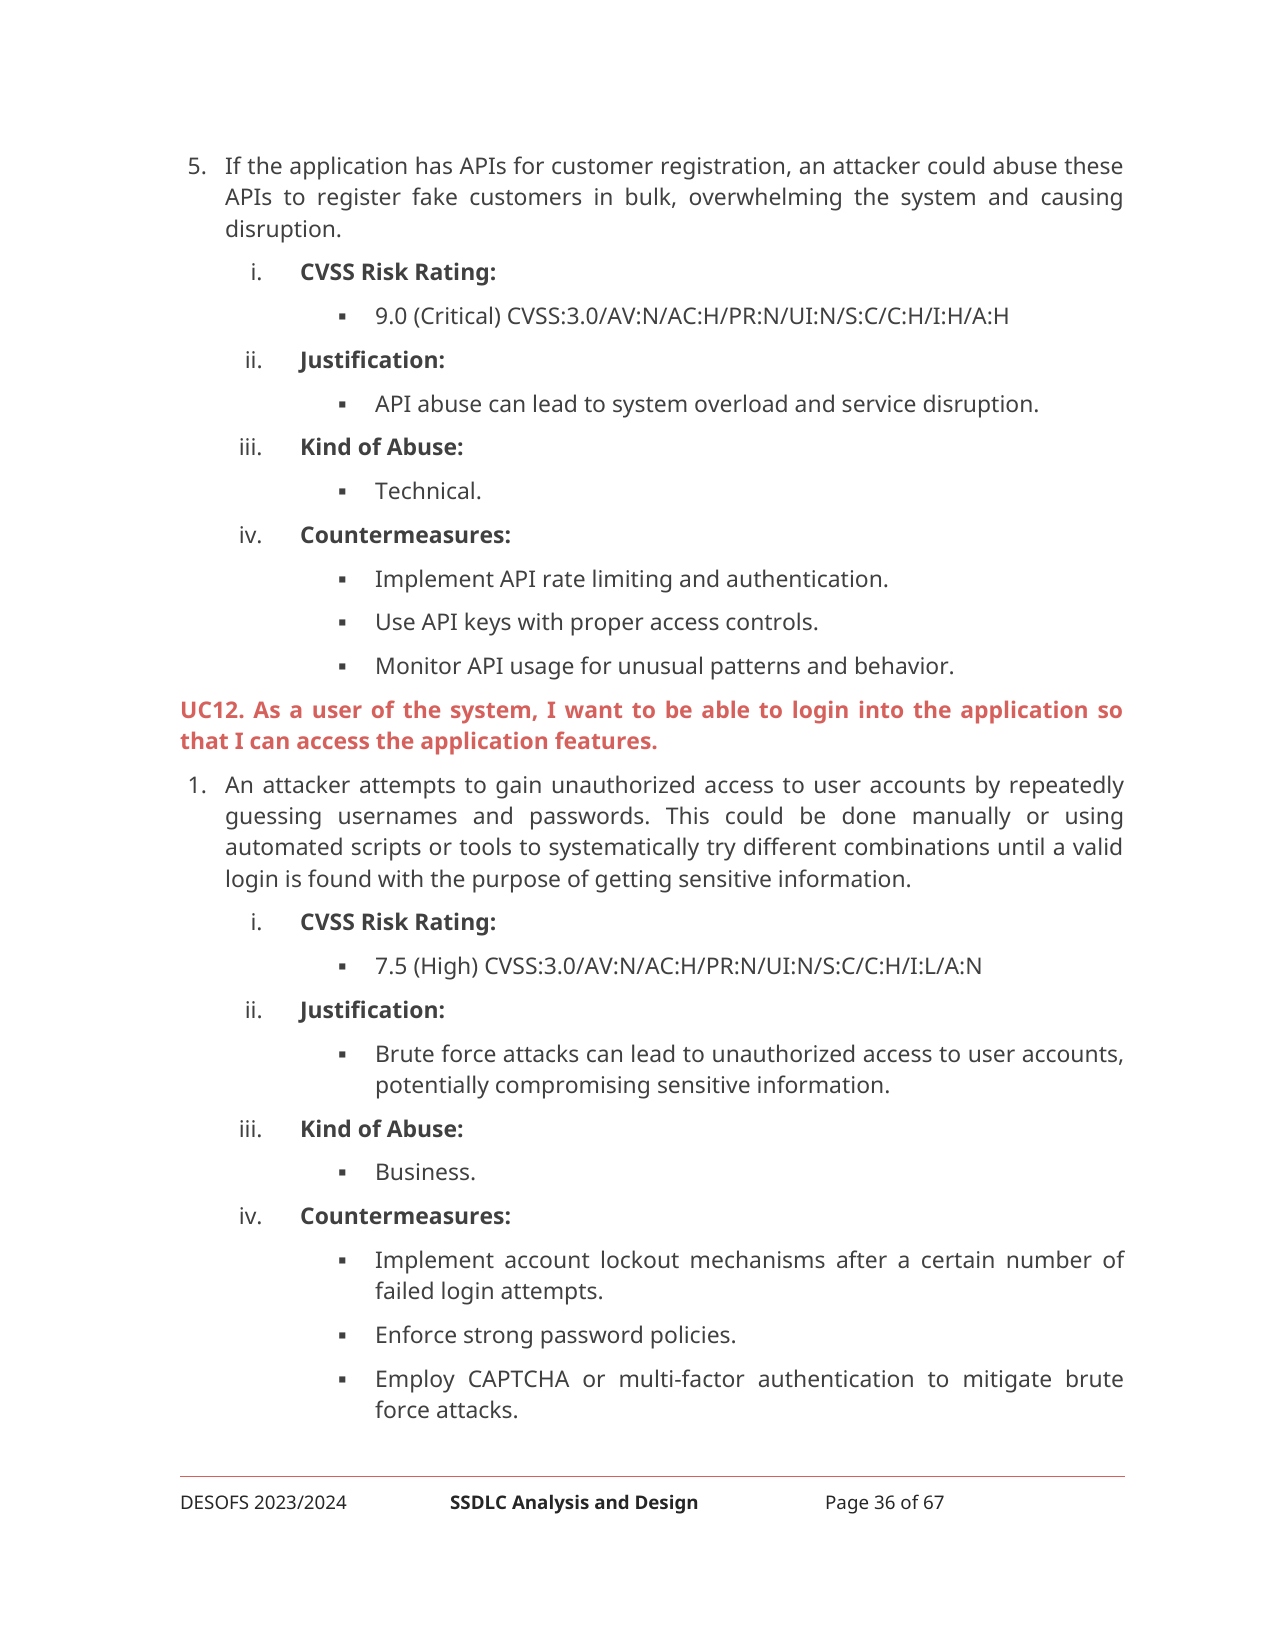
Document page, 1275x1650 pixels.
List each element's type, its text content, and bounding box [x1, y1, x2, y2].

list If the application has APIs for customer registration, an attacker could abuse these APIs to register fake customers in bulk, overwhelming the system and causing disruption. [187, 150, 1125, 244]
list Countermeasures: [262, 519, 1125, 550]
list Business. [337, 1156, 1125, 1187]
list 7.5 (High) CVSS:3.0/AV:N/AC:H/PR:N/UI:N/S:C/C:H/I:L/A:N [337, 950, 1125, 981]
list Monitor API usage for unusual patterns and behavior. [337, 650, 1125, 681]
list Use API keys with proper access controls. [337, 606, 1125, 637]
list Kind of Abuse: [262, 431, 1125, 462]
list Technical. [337, 475, 1125, 506]
list Kind of Abuse: [262, 1112, 1125, 1144]
list Employ CAPTCHA or multi-factor authentication to mitigate brute force attacks. [337, 1362, 1125, 1425]
list An attacker attempts to gain unauthorized access to user accounts by repeatedly guessing usernames and passwords. This could be done manually or using automated scripts or tools to systematically try different combinations until a valid login is found with the purpose of getting sensitive information. [187, 769, 1125, 894]
list Enforce strong password policies. [337, 1319, 1125, 1350]
list Implement API rate limiting and authentication. [337, 562, 1125, 594]
list API abuse can lead to system overload and service disruption. [337, 387, 1125, 419]
list Brute force attacks can lead to unauthorized access to user accounts, potentially compromising sensitive information. [337, 1037, 1125, 1100]
list CVSS Risk Rating: [262, 906, 1125, 937]
list Implement account lockout mechanisms after a certain number of failed login attempts. [337, 1244, 1125, 1306]
list Justification: [262, 344, 1125, 375]
list CVSS Risk Rating: [262, 256, 1125, 287]
text UC12. As a user of the system, I want to be able to login into the application so that I can access the application features. [180, 694, 1125, 756]
list Countermeasures: [262, 1200, 1125, 1231]
list Justification: [262, 994, 1125, 1025]
list 9.0 (Critical) CVSS:3.0/AV:N/AC:H/PR:N/UI:N/S:C/C:H/I:H/A:H [337, 300, 1125, 331]
